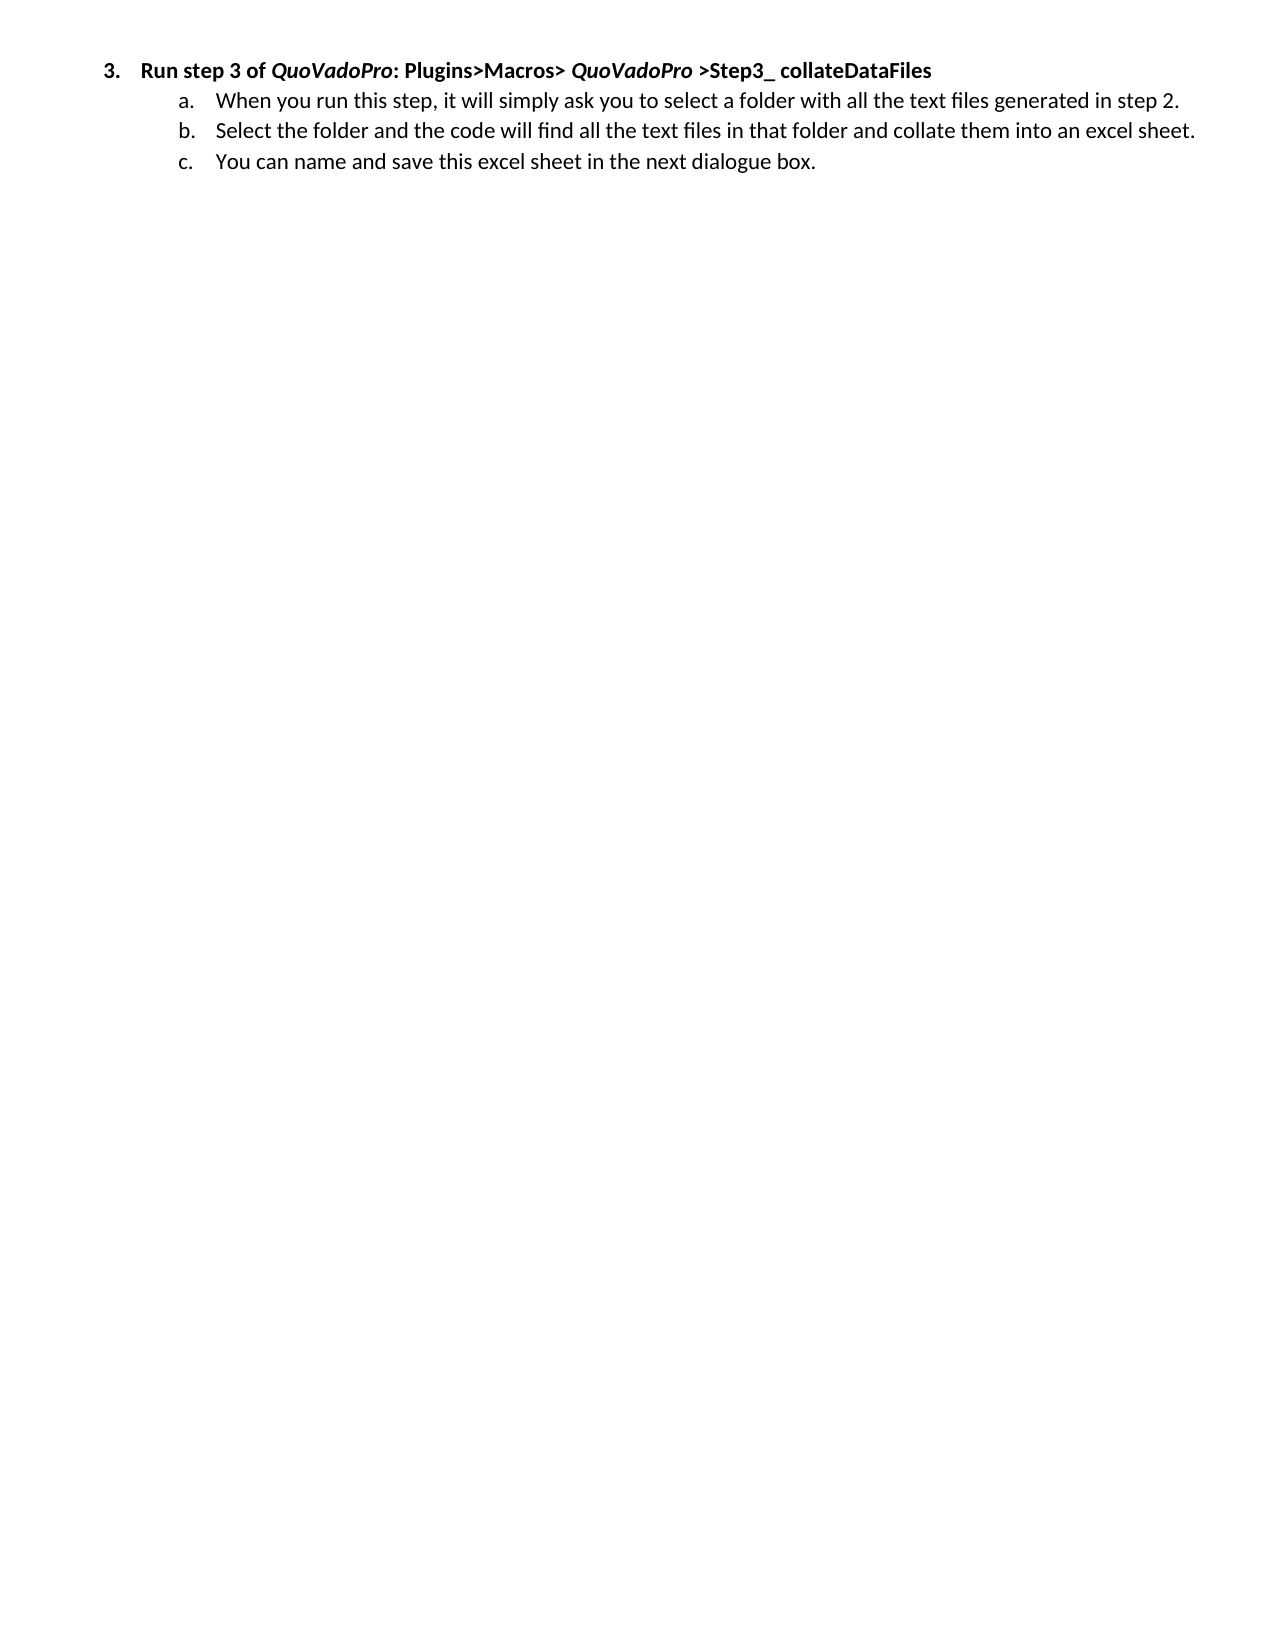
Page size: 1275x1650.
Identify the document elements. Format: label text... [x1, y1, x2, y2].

list When you run this step, it will simply ask you to select a folder with all the text files generated in step 2. [178, 86, 1209, 114]
list You can name and save this excel sheet in the next dialogue box. [178, 147, 1209, 175]
list Select the folder and the code will find all the text files in that folder and collate them into an excel sheet. [178, 117, 1209, 145]
list Run step 3 of QuoVadoPro: Plugins>Macros> QuoVadoPro >Step3_ collateDataFiles [103, 56, 1209, 84]
